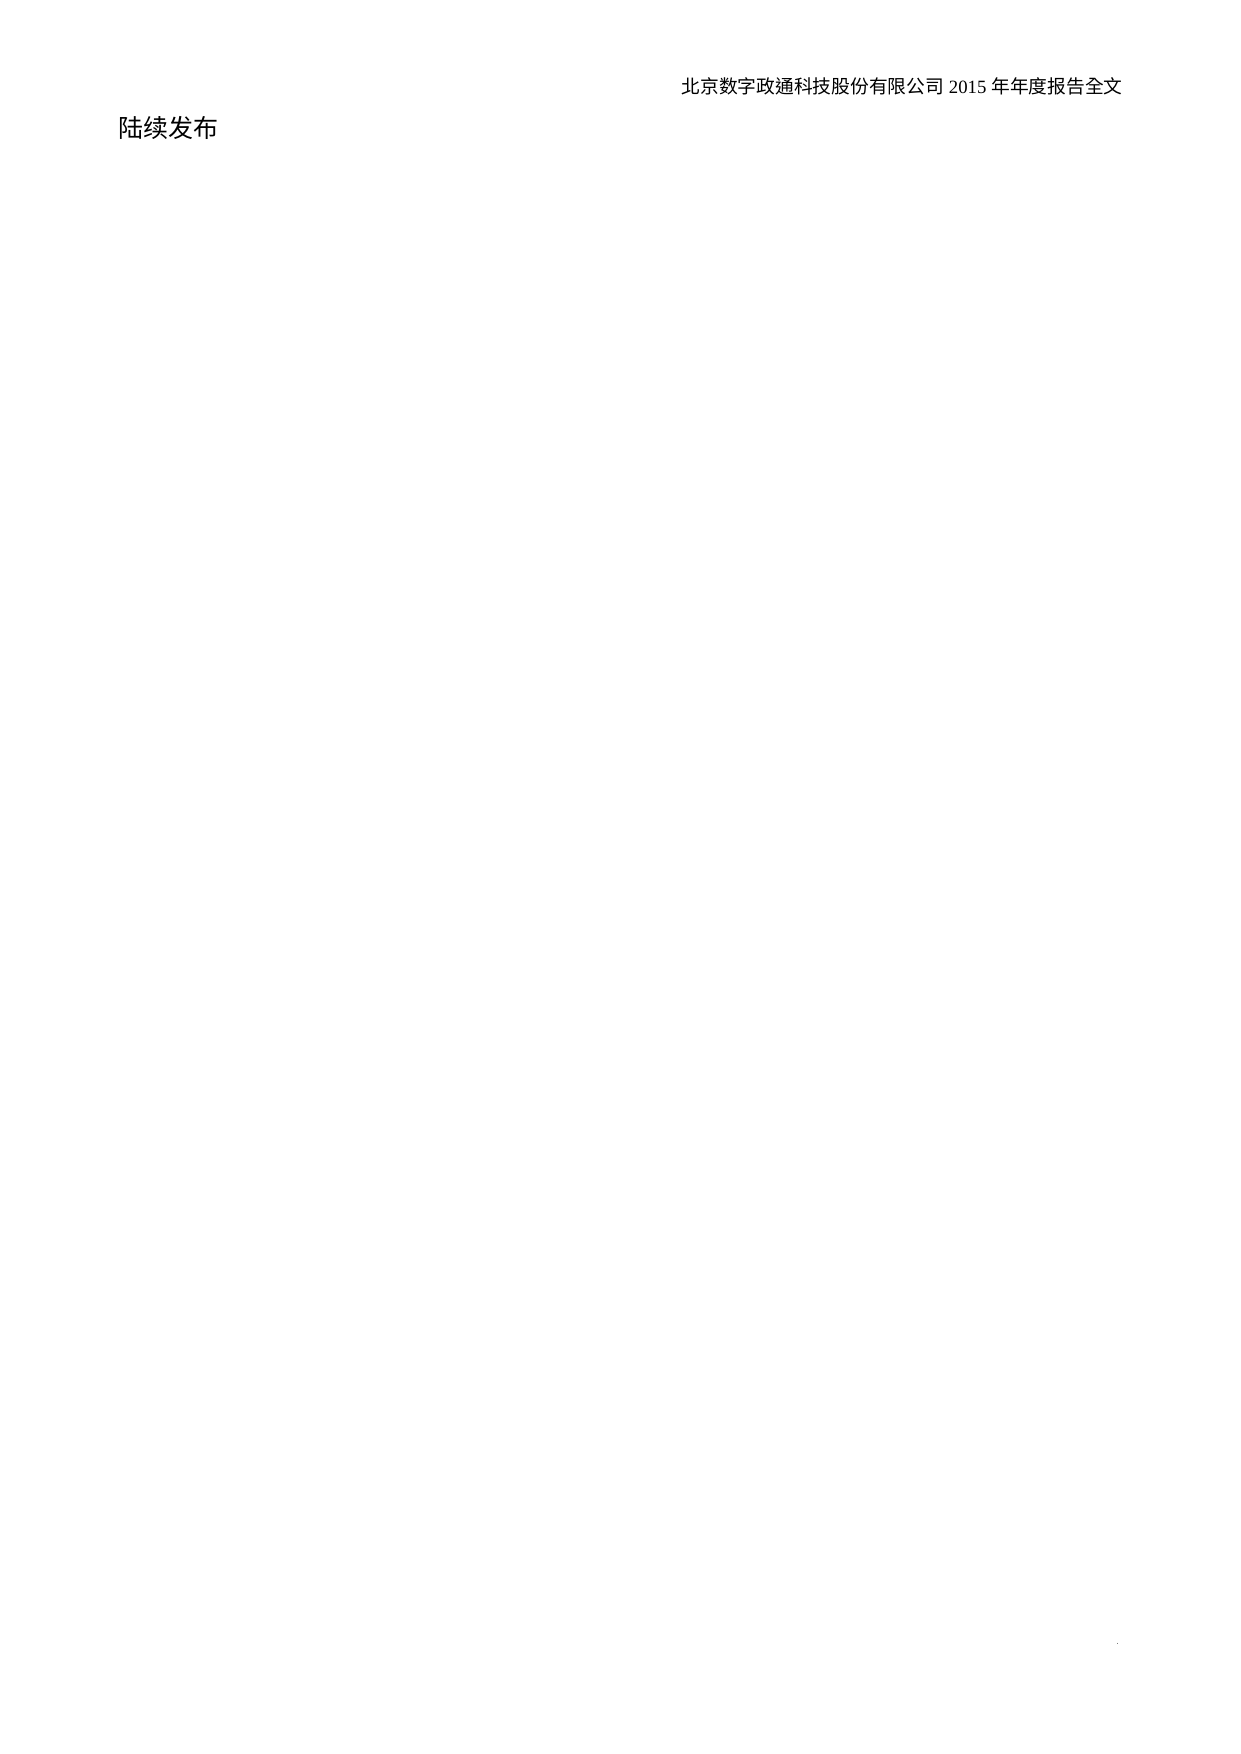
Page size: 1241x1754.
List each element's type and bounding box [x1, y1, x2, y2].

text [118, 110, 1133, 144]
